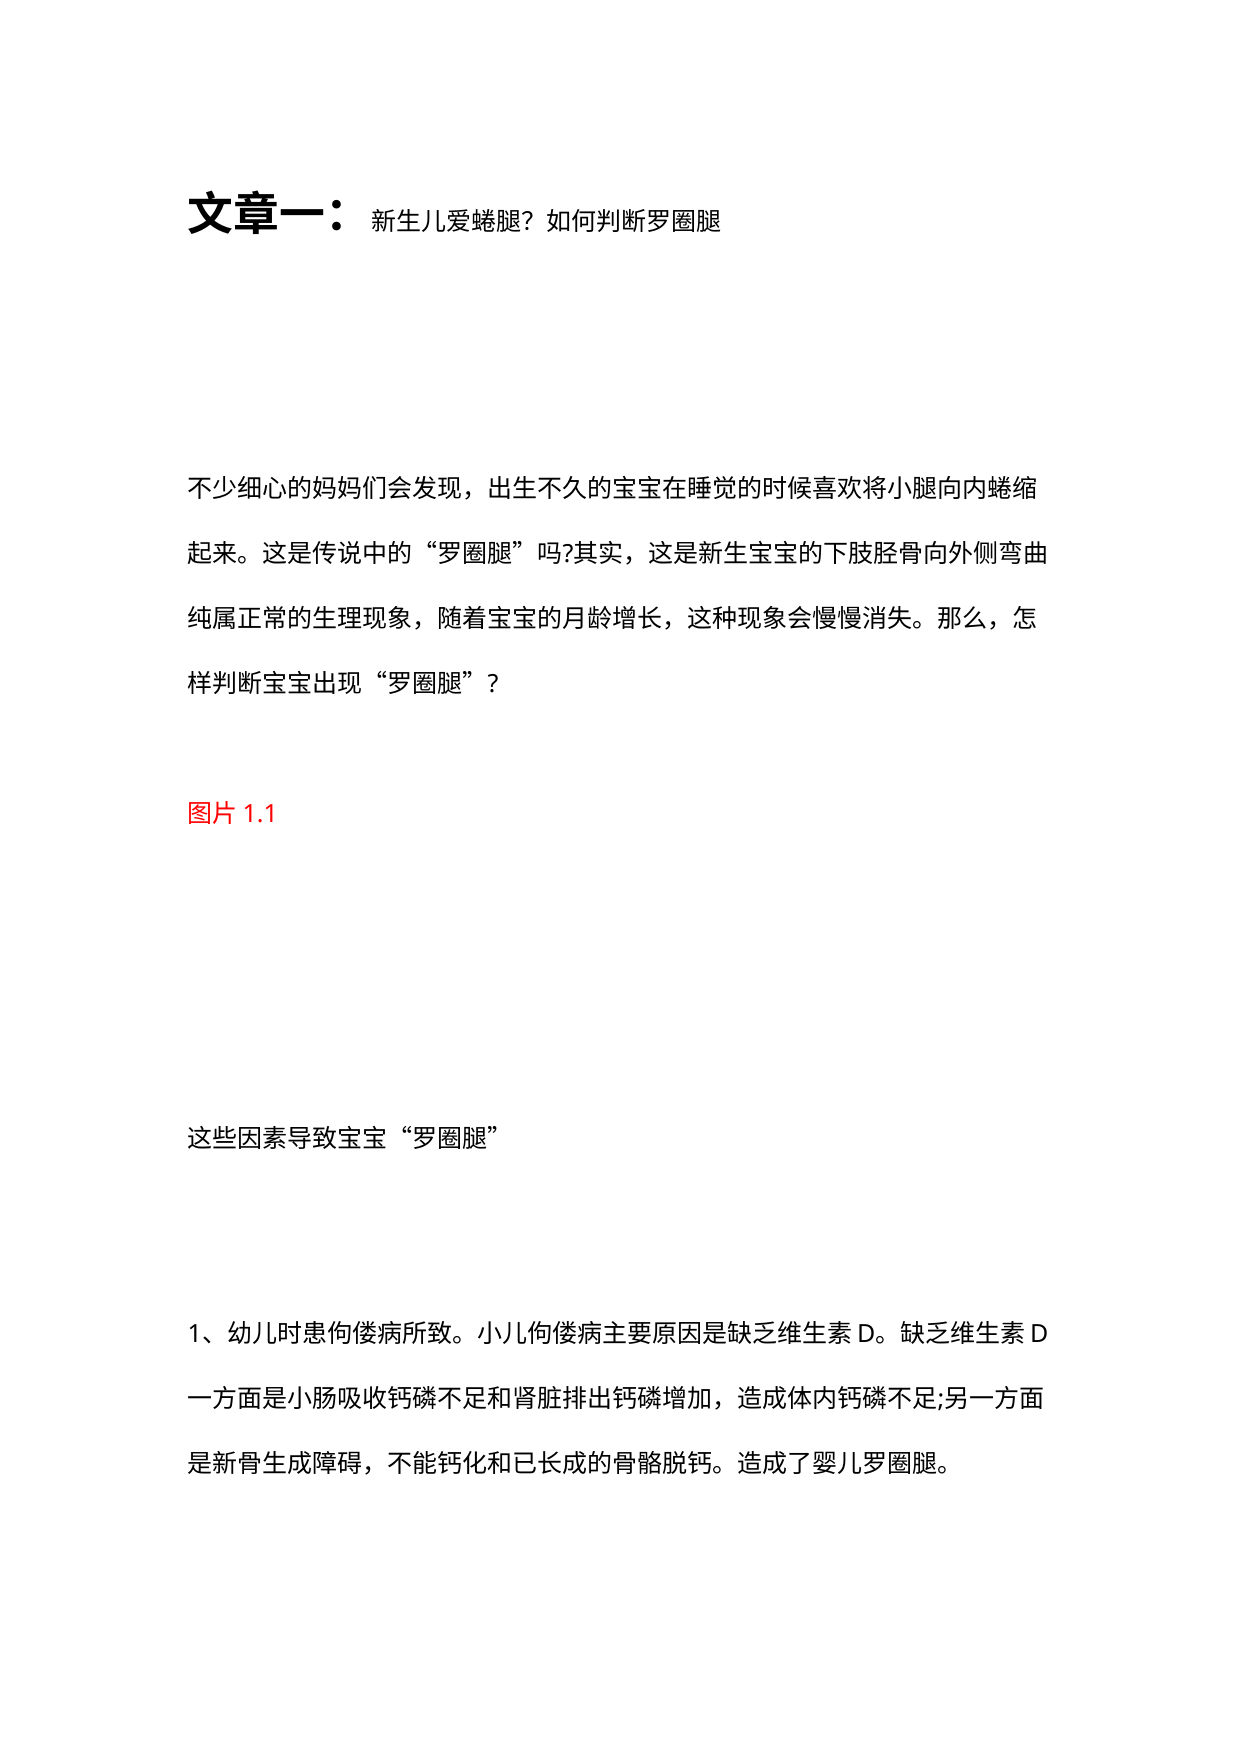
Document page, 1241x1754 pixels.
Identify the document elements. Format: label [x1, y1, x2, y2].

text [187, 162, 1053, 1494]
